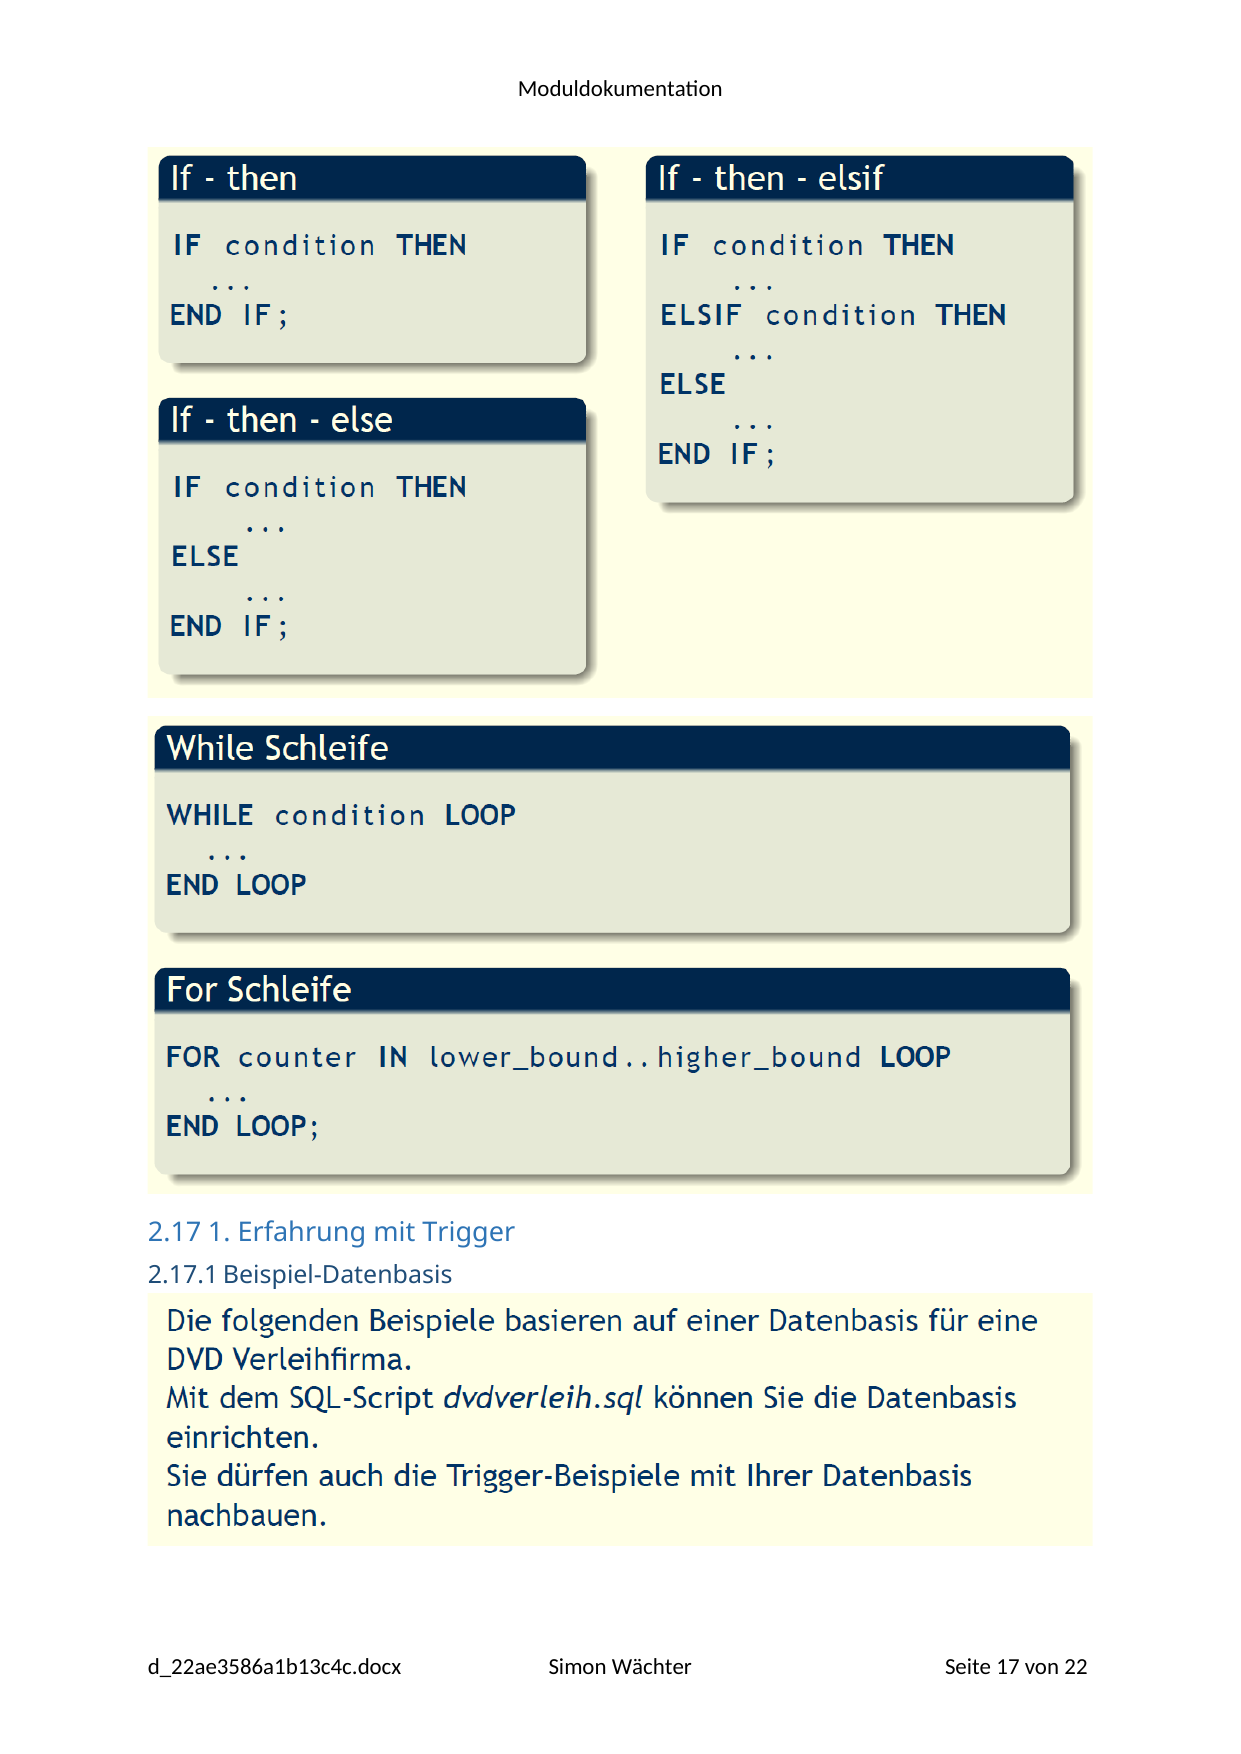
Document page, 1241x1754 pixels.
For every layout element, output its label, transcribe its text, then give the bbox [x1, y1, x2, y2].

picture [147, 1293, 1093, 1546]
subtitle 1. Erfahrung mit Trigger [148, 1213, 1093, 1250]
picture [147, 716, 1093, 1194]
subtitle Beispiel-Datenbasis [148, 1257, 1093, 1291]
picture [147, 147, 1093, 698]
